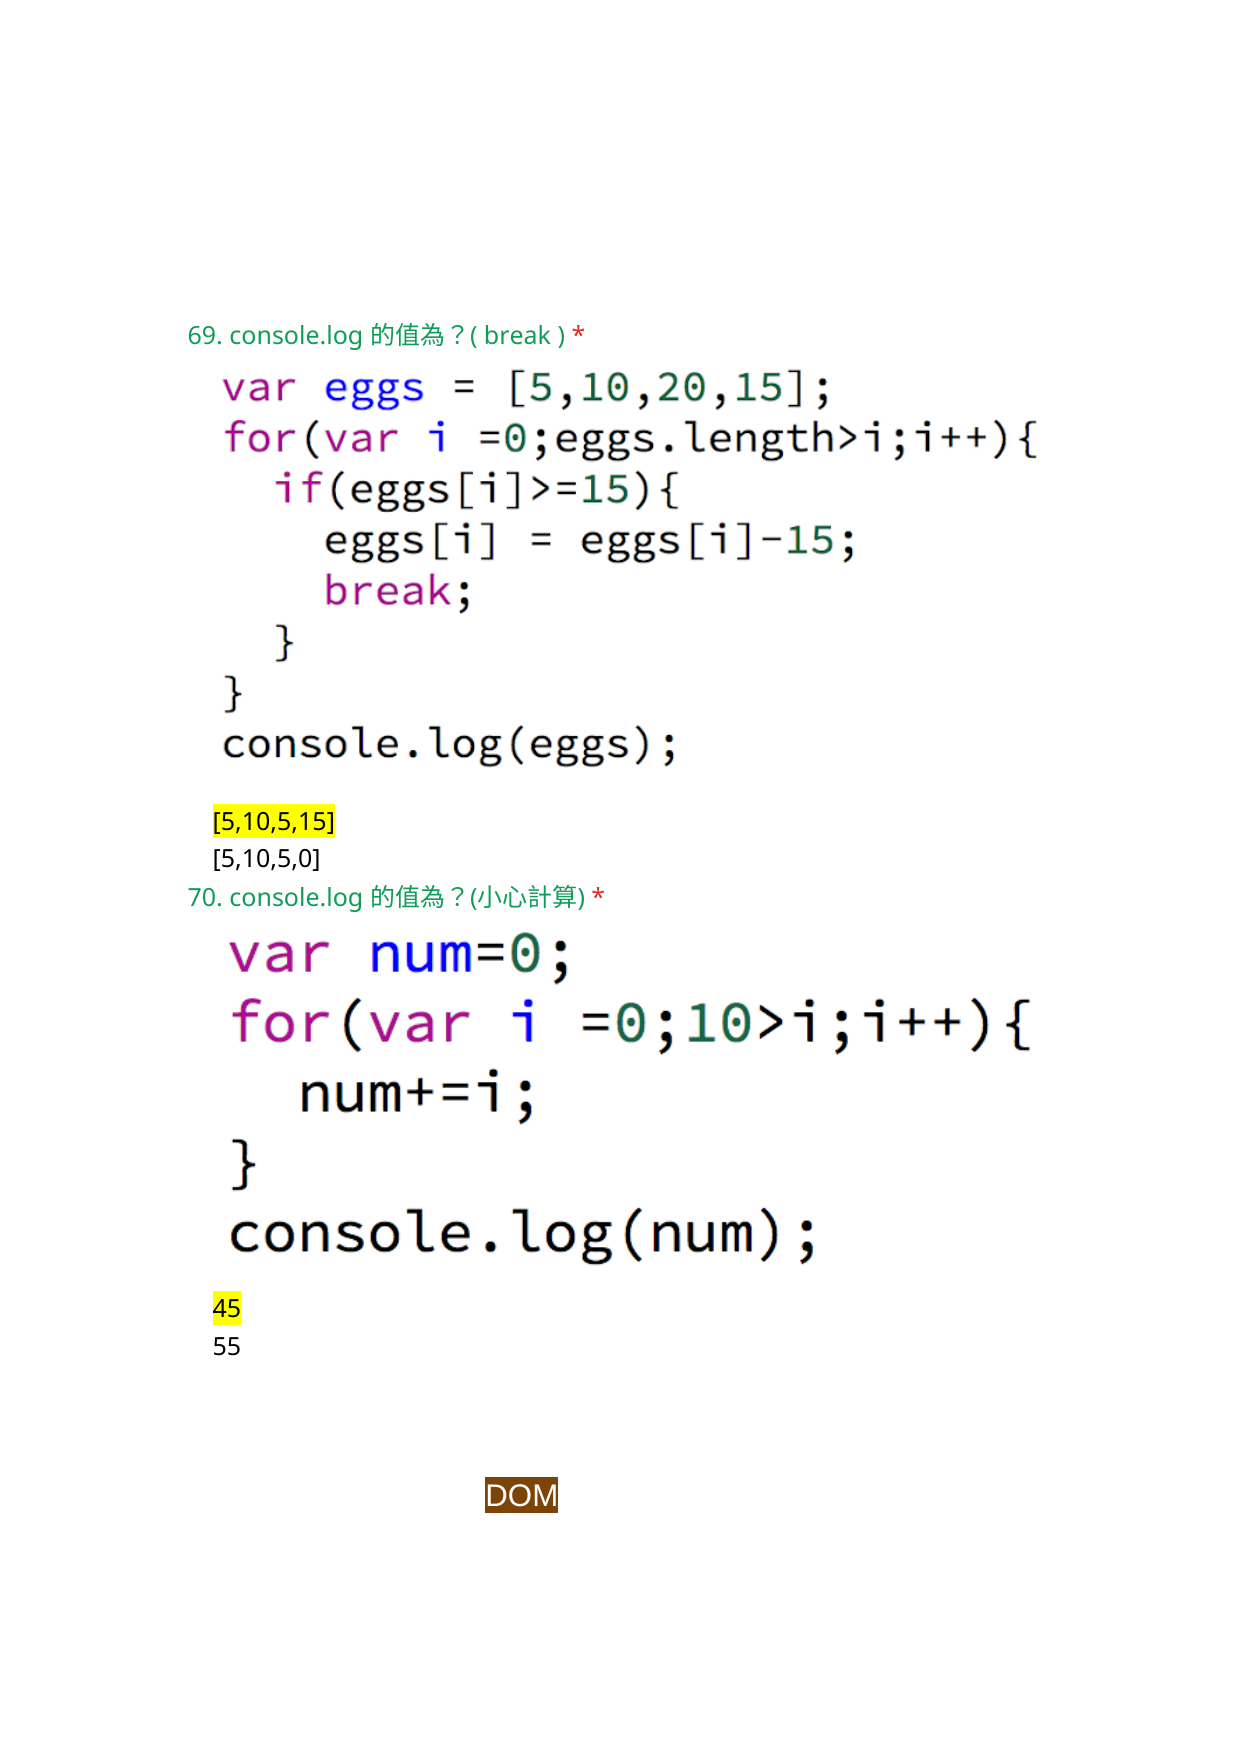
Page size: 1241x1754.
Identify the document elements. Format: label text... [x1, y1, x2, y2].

text [5,10,5,0] [212, 839, 1053, 877]
text 55 [212, 1327, 1053, 1364]
picture [212, 916, 1078, 1288]
text 69. console.log 的值為？( break ) * [187, 314, 1053, 352]
text 45 [212, 1289, 1053, 1327]
text [5,10,5,15] [212, 802, 1053, 839]
picture [212, 358, 1078, 796]
text 70. console.log 的值為？(小心計算) * [187, 877, 1053, 914]
